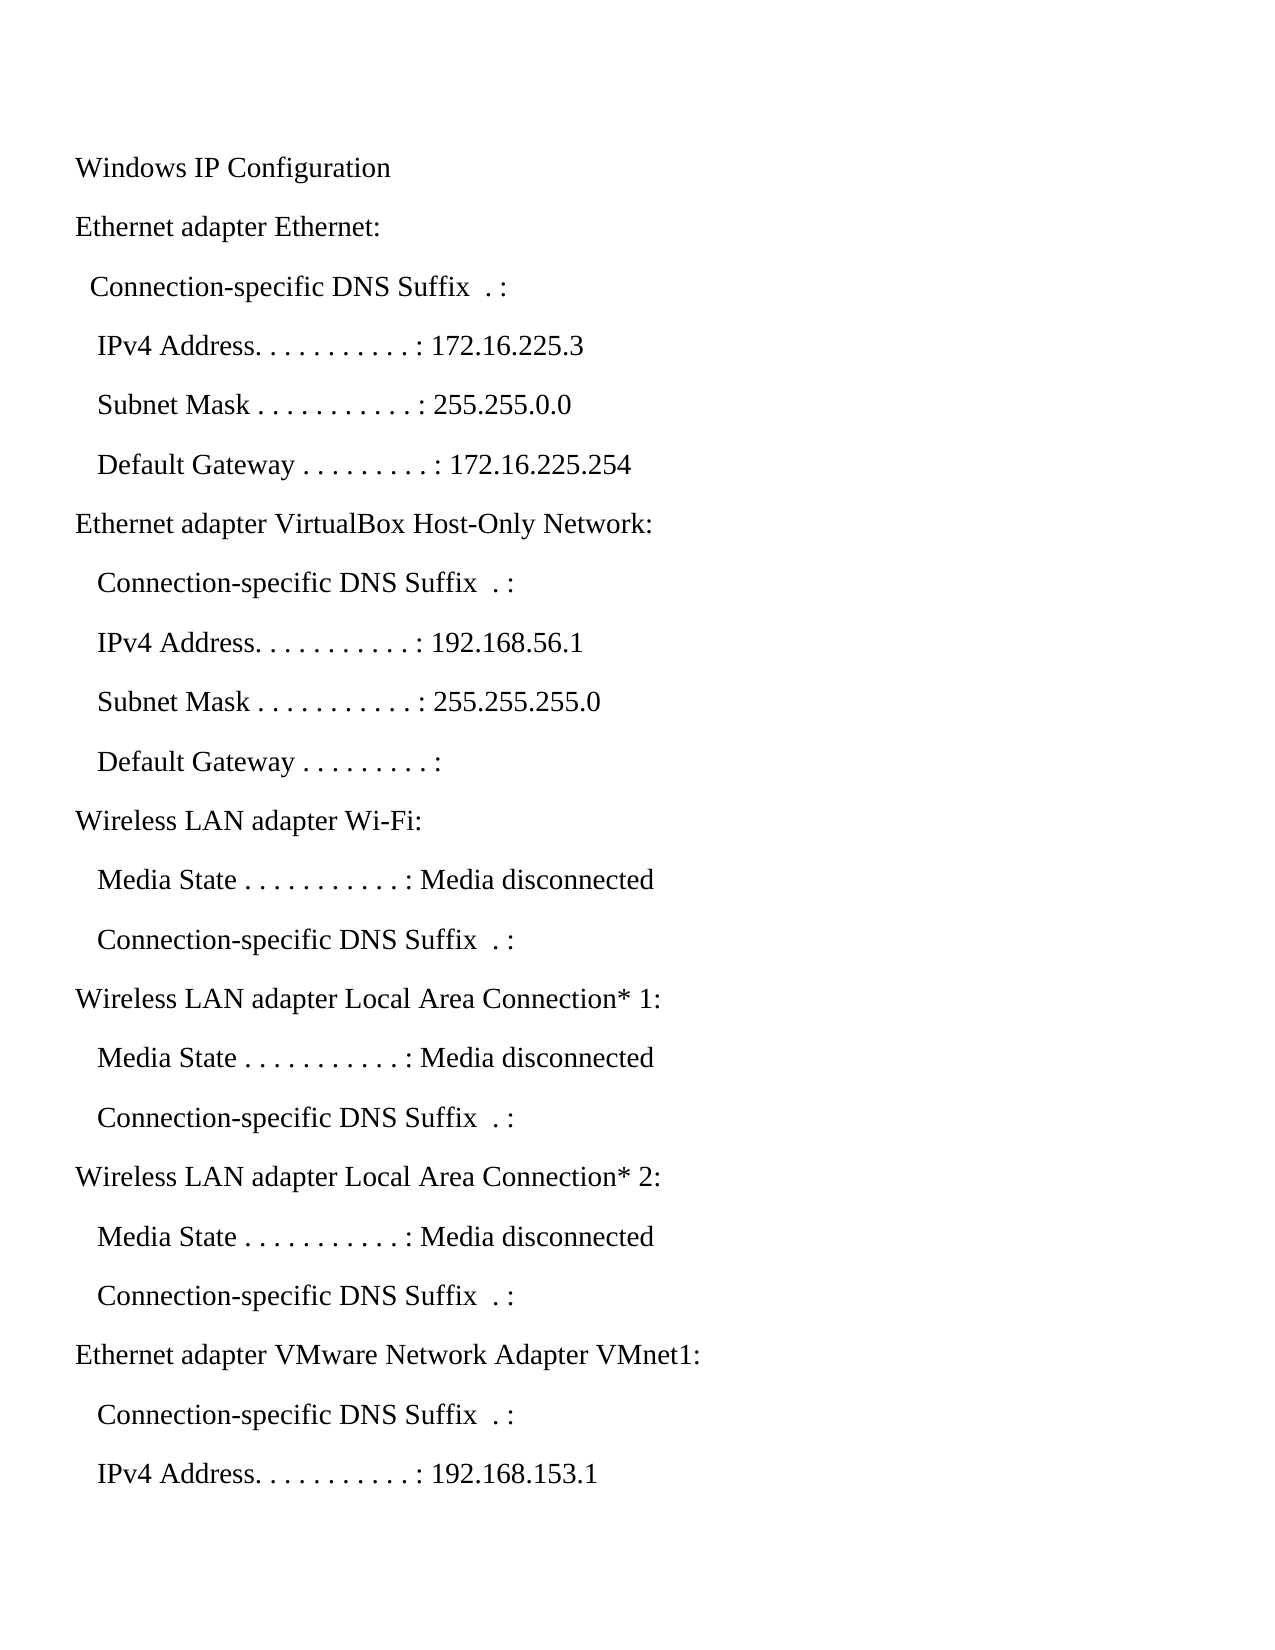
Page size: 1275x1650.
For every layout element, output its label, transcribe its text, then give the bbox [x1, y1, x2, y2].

text Windows IP Configuration [75, 150, 1125, 183]
text Connection-specific DNS Suffix . : [75, 1100, 1125, 1133]
text Connection-specific DNS Suffix . : [75, 1397, 1125, 1430]
text Subnet Mask . . . . . . . . . . . : 255.255.255.0 [75, 684, 1125, 718]
text Ethernet adapter VirtualBox Host-Only Network: [75, 506, 1125, 540]
text IPv4 Address. . . . . . . . . . . : 192.168.56.1 [75, 625, 1125, 658]
text Connection-specific DNS Suffix . : [75, 566, 1125, 599]
text Ethernet adapter VMware Network Adapter VMnet1: [75, 1337, 1125, 1371]
text Media State . . . . . . . . . . . : Media disconnected [75, 1041, 1125, 1074]
text Wireless LAN adapter Local Area Connection* 1: [75, 981, 1125, 1015]
text Connection-specific DNS Suffix . : [75, 269, 1125, 302]
text Media State . . . . . . . . . . . : Media disconnected [75, 1219, 1125, 1252]
text Connection-specific DNS Suffix . : [75, 1278, 1125, 1312]
text IPv4 Address. . . . . . . . . . . : 192.168.153.1 [75, 1456, 1125, 1490]
text Default Gateway . . . . . . . . . : [75, 744, 1125, 777]
text IPv4 Address. . . . . . . . . . . : 172.16.225.3 [75, 328, 1125, 362]
text Wireless LAN adapter Wi-Fi: [75, 803, 1125, 837]
text Media State . . . . . . . . . . . : Media disconnected [75, 862, 1125, 896]
text Subnet Mask . . . . . . . . . . . : 255.255.0.0 [75, 387, 1125, 421]
text Wireless LAN adapter Local Area Connection* 2: [75, 1159, 1125, 1193]
text Ethernet adapter Ethernet: [75, 209, 1125, 243]
text Connection-specific DNS Suffix . : [75, 922, 1125, 955]
text Default Gateway . . . . . . . . . : 172.16.225.254 [75, 447, 1125, 480]
